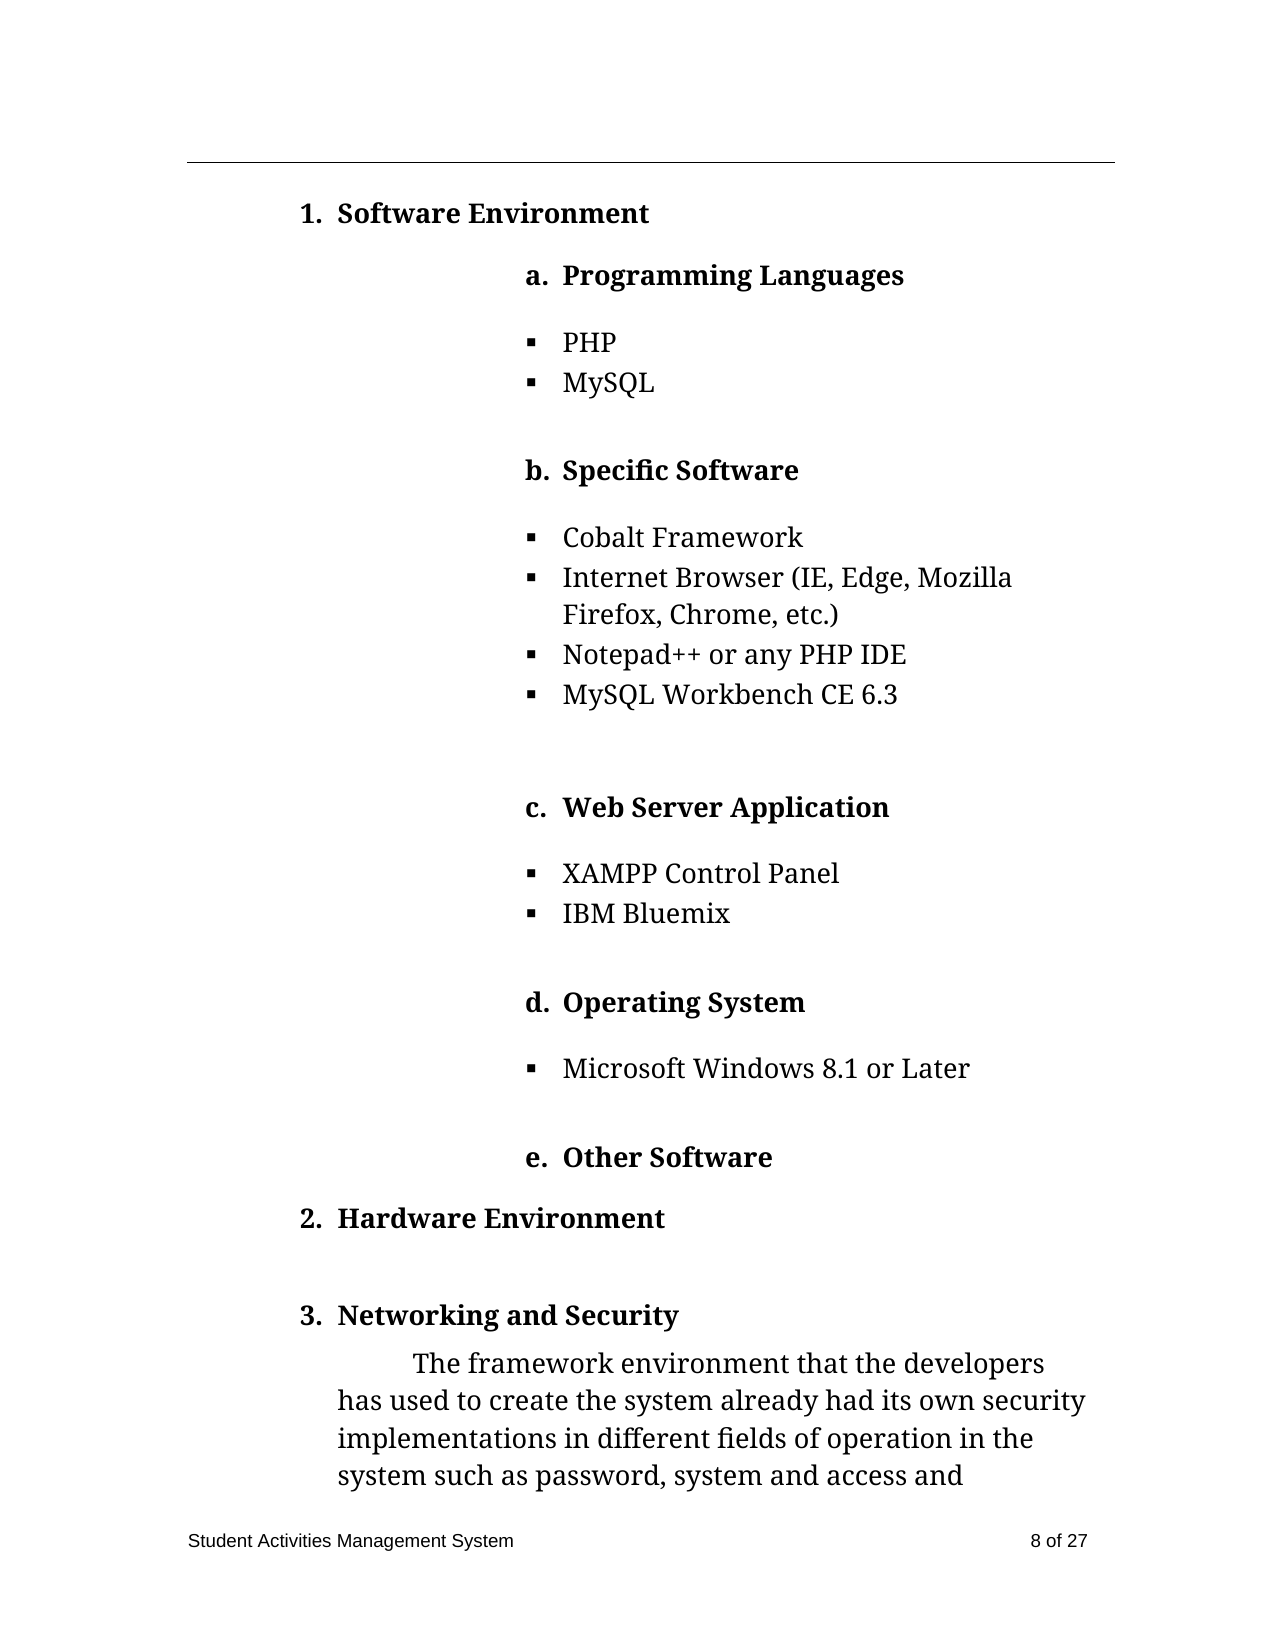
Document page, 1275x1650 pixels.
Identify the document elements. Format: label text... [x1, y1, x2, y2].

list MySQL Workbench CE 6.3 [525, 675, 1087, 713]
list MySQL [525, 363, 1087, 400]
list Microsoft Windows 8.1 or Later [525, 1049, 1087, 1087]
subtitle Web Server Application [525, 788, 1087, 825]
subtitle Specific Software [525, 452, 1087, 488]
subtitle Other Software [525, 1138, 1087, 1175]
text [337, 1343, 1087, 1493]
subtitle Programming Languages [525, 257, 1087, 293]
list XAMPP Control Panel [525, 854, 1087, 892]
subtitle Operating System [525, 983, 1087, 1020]
list Internet Browser (IE, Edge, Mozilla Firefox, Chrome, etc.) [525, 558, 1087, 633]
list PHP [525, 323, 1087, 360]
subtitle Software Environment [300, 195, 1087, 232]
list Notepad++ or any PHP IDE [525, 635, 1087, 673]
list Cobalt Framework [525, 518, 1087, 555]
subtitle Networking and Security [300, 1297, 1087, 1333]
list IBM Bluemix [525, 894, 1087, 932]
subtitle Hardware Environment [300, 1200, 1087, 1237]
